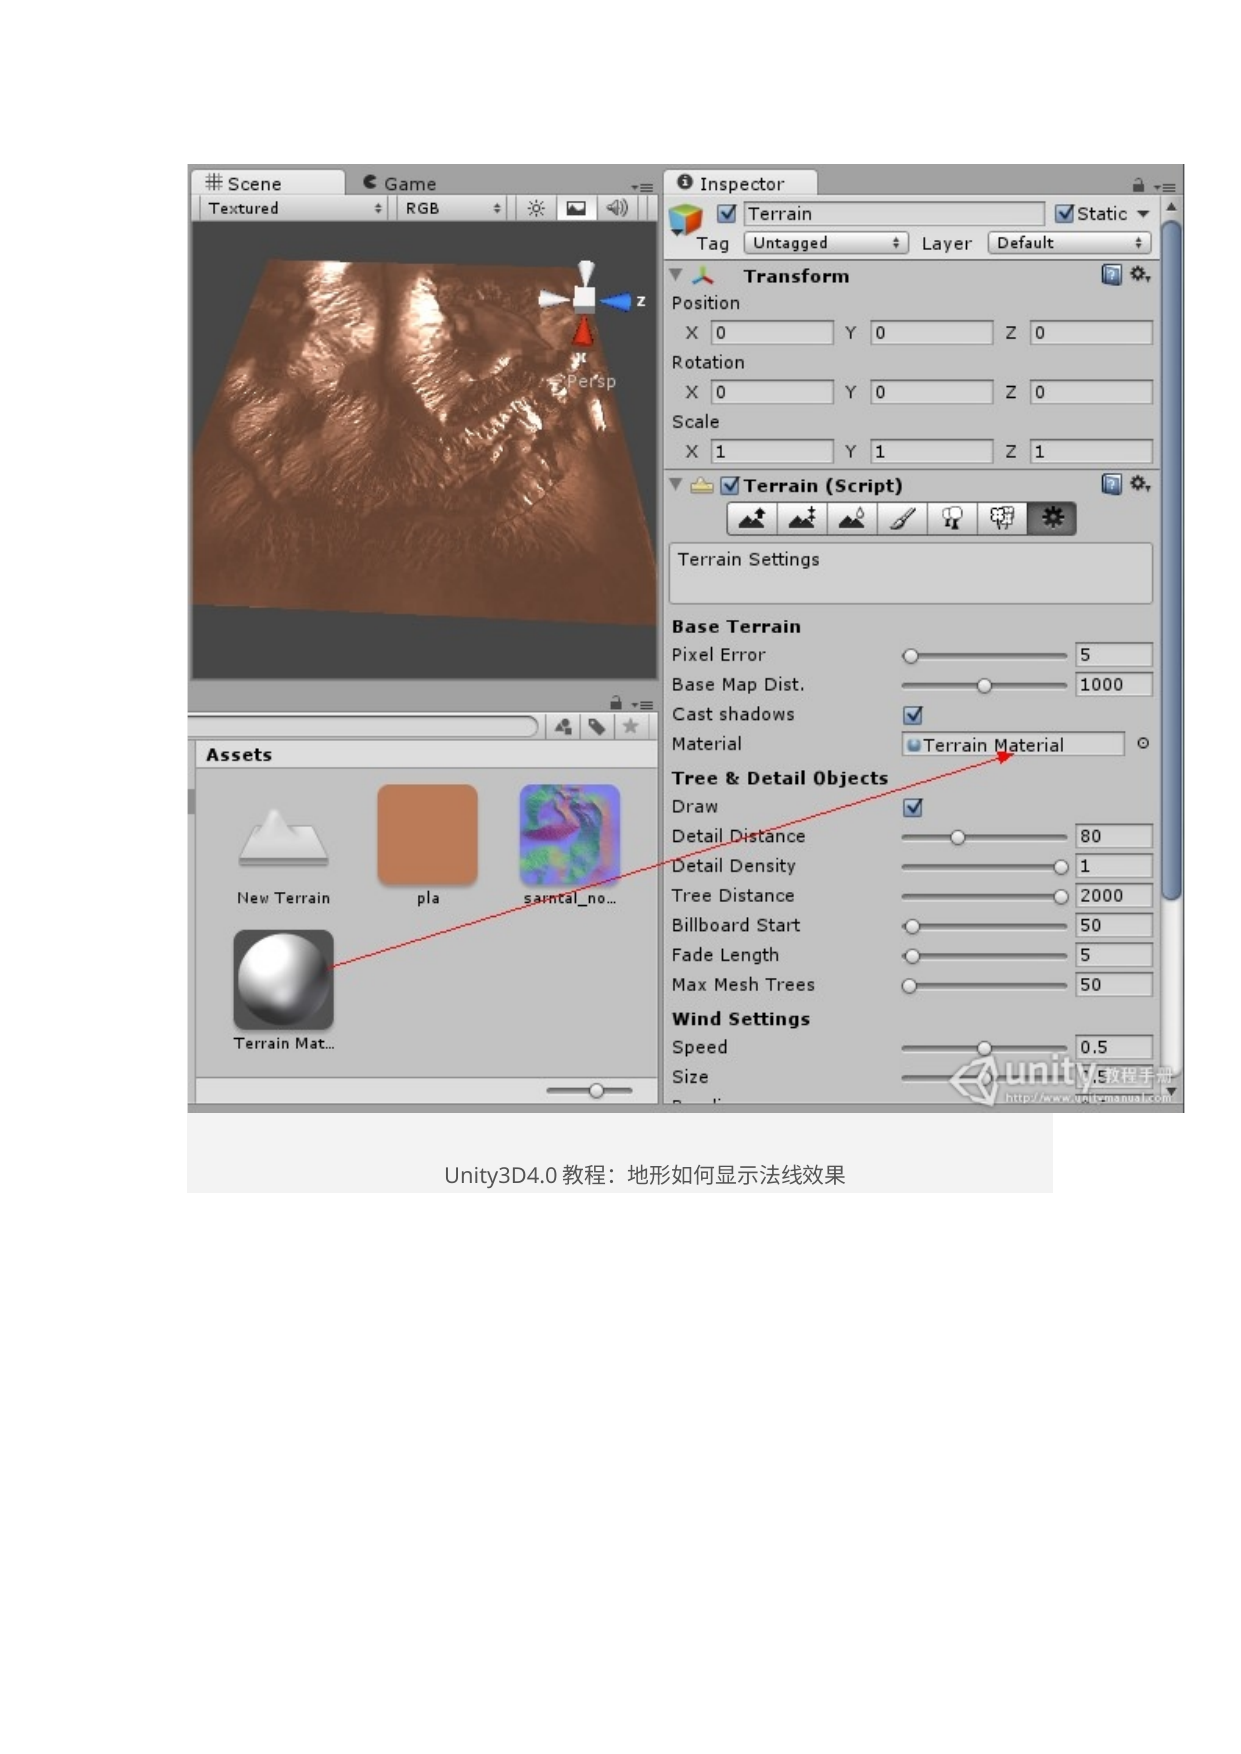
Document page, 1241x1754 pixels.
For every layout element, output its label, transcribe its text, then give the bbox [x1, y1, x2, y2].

text Unity3D4.0教程：地形如何显示法线效果 [187, 1155, 1053, 1193]
picture [187, 164, 1185, 1113]
